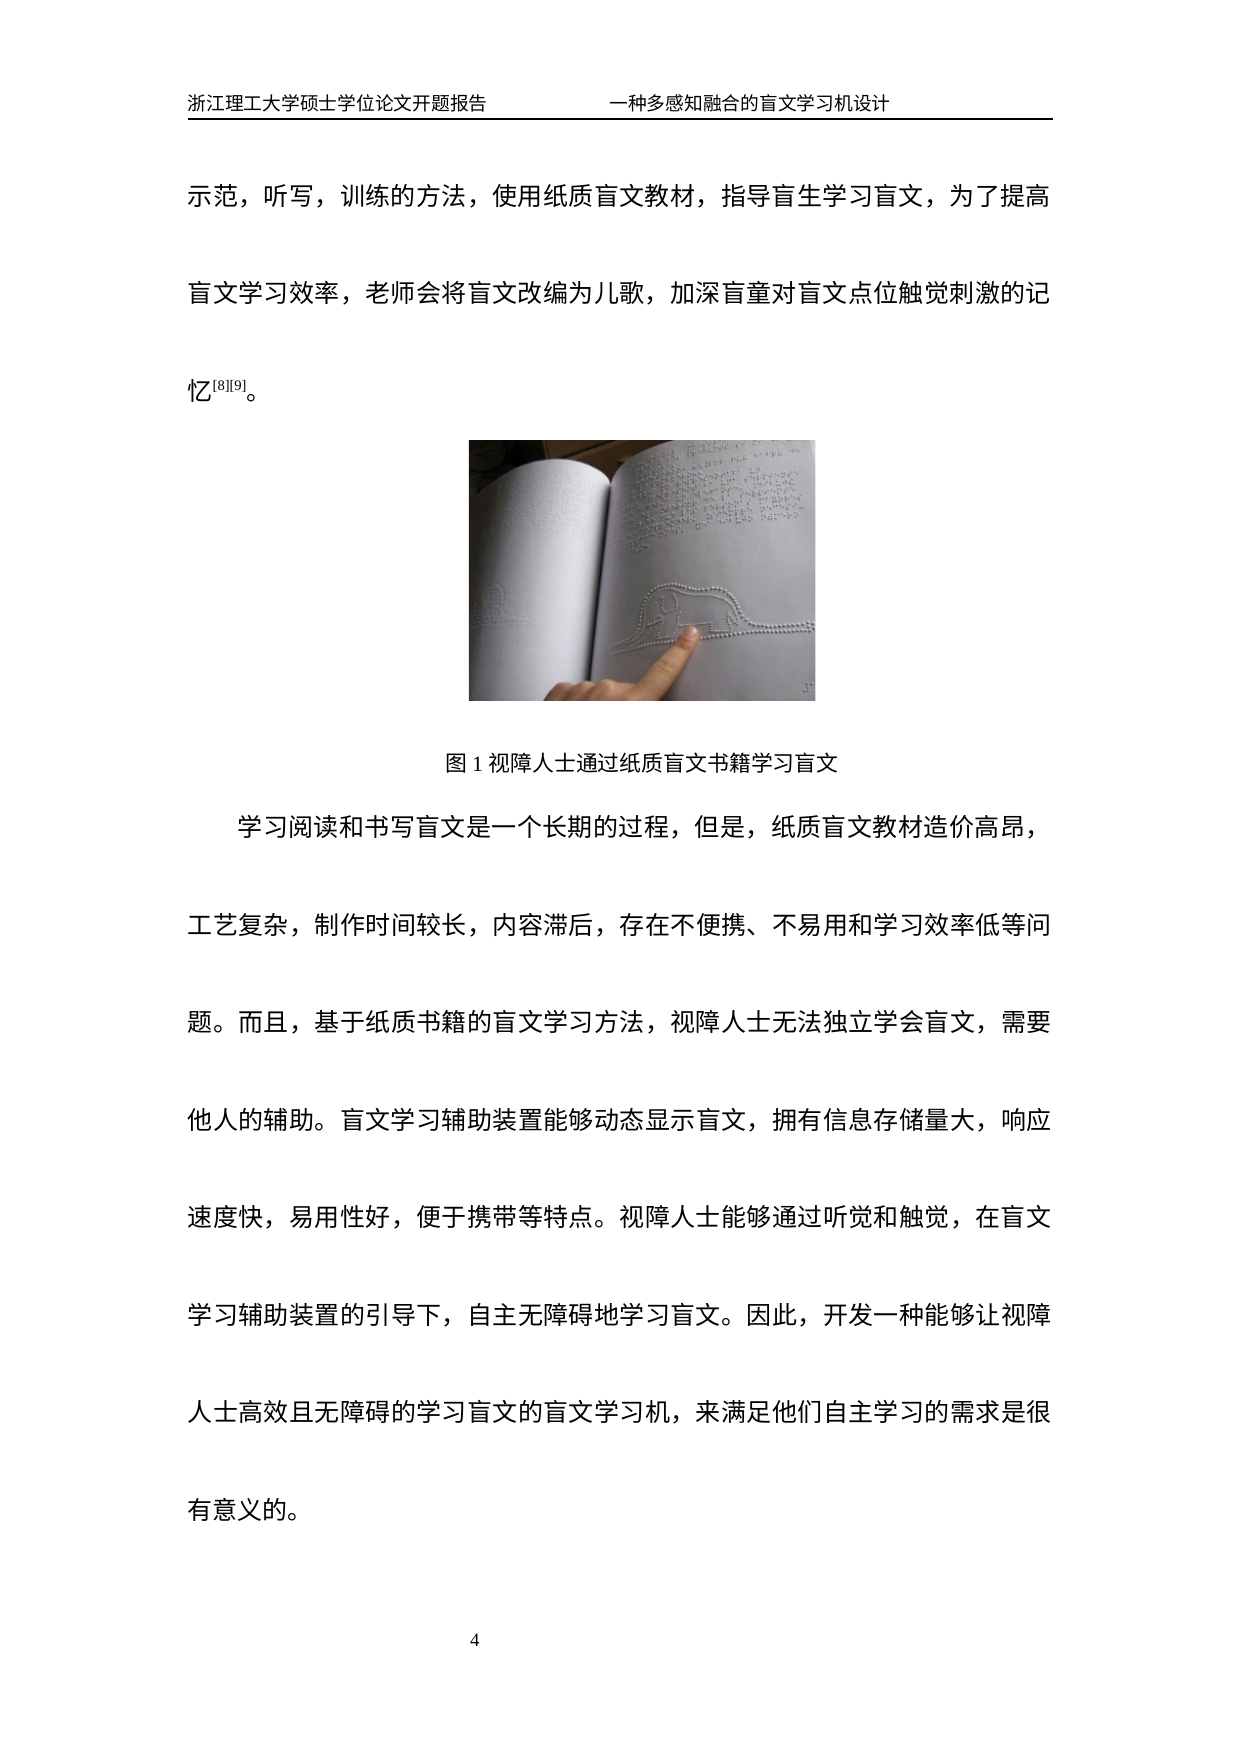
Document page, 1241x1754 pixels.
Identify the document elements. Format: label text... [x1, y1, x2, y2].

picture [468, 440, 816, 701]
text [187, 162, 1053, 422]
text 学习阅读和书写盲文是一个长期的过程，但是，纸质盲文教材造价高昂，工艺复杂，制作时间较长，内容滞后，存在不便携、不易用和学习效率低等问题。而且，基于纸质书籍的盲文学习方法，视障人士无法独立学会盲文，需要他人的辅助。盲文学习辅助装置能够动态显示盲文，拥有信息存储量大，响应速度快，易用性好，便于携带等特点。视障人士能够通过听觉和触觉，在盲文学习辅助装置的引导下，自主无障碍地学习盲文。因此，开发一种能够让视障人士高效且无障碍的学习盲文的盲文学习机，来满足他们自主学习的需求是很有意义的。 [187, 793, 1053, 1541]
text 图1 视障人士通过纸质盲文书籍学习盲文 [187, 745, 1053, 778]
